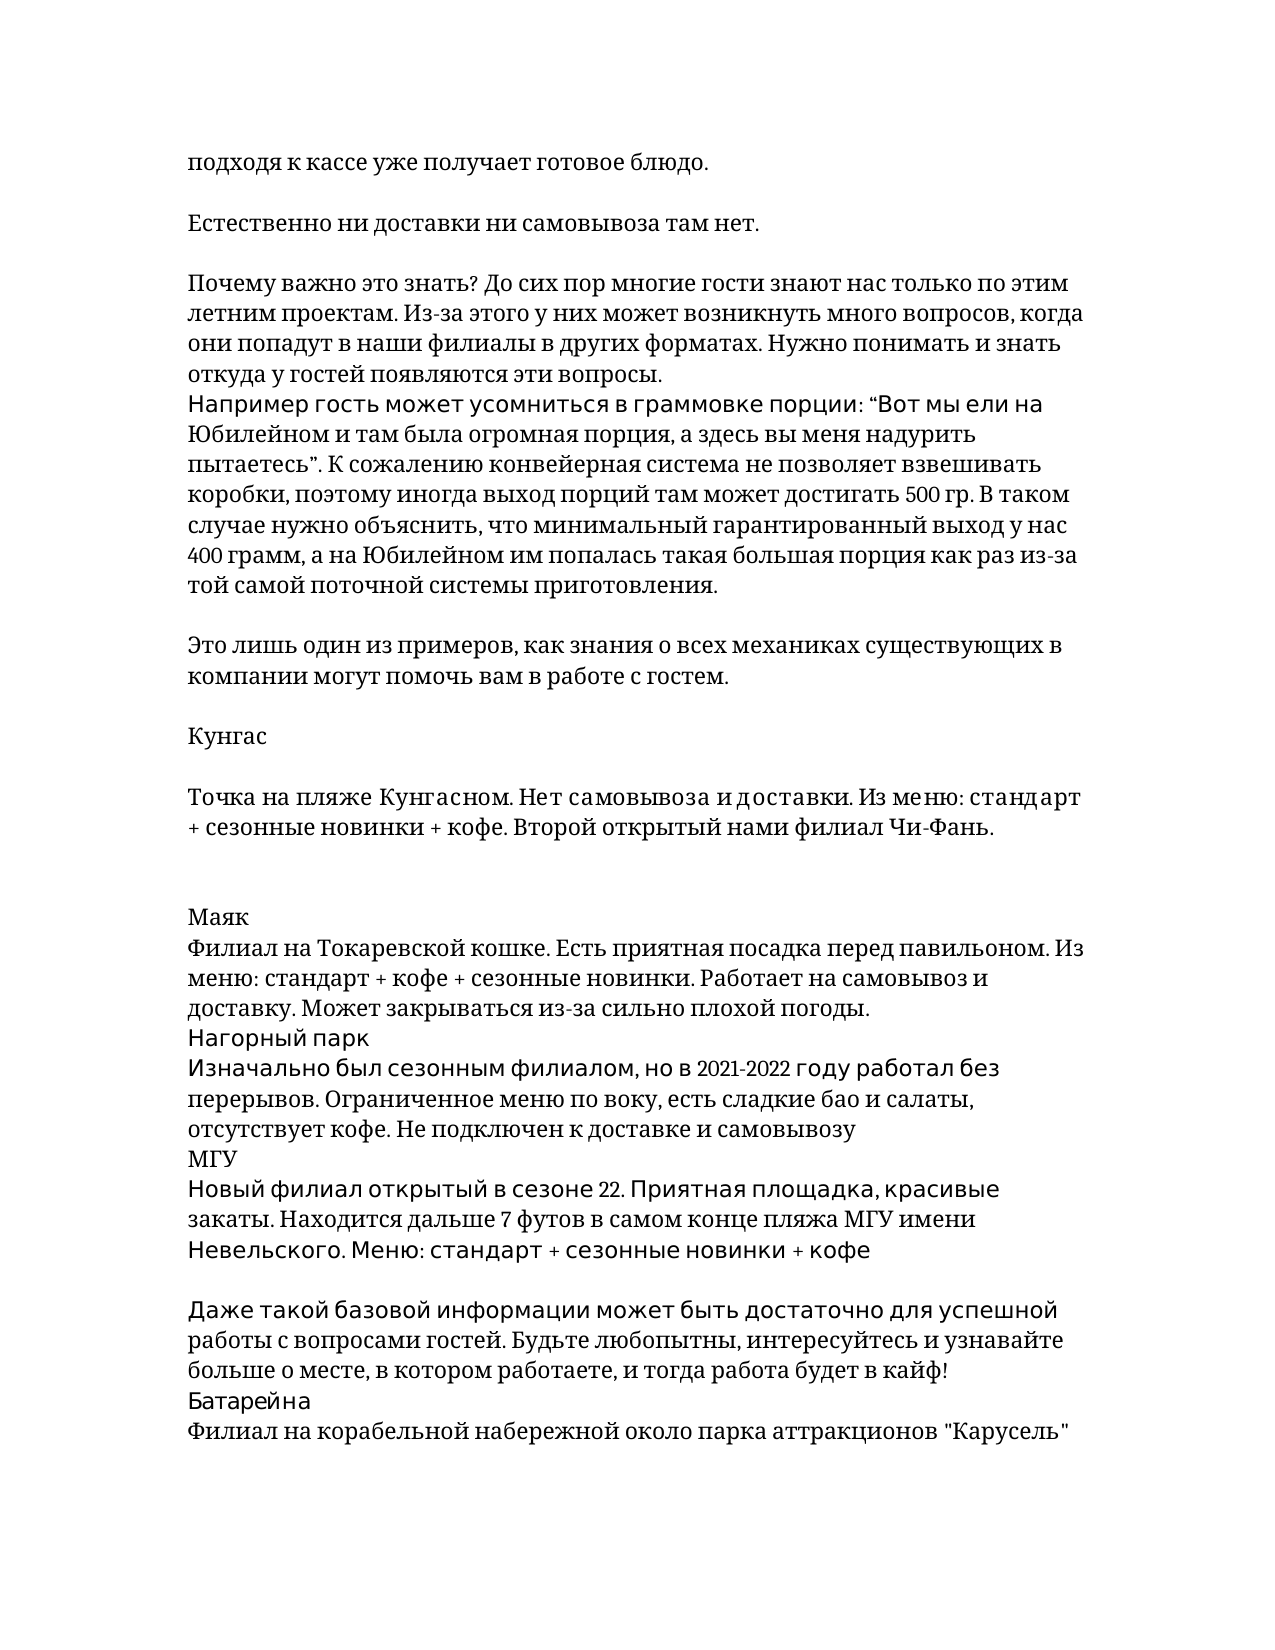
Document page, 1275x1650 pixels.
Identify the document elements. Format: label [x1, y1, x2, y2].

text [187, 150, 1087, 1445]
